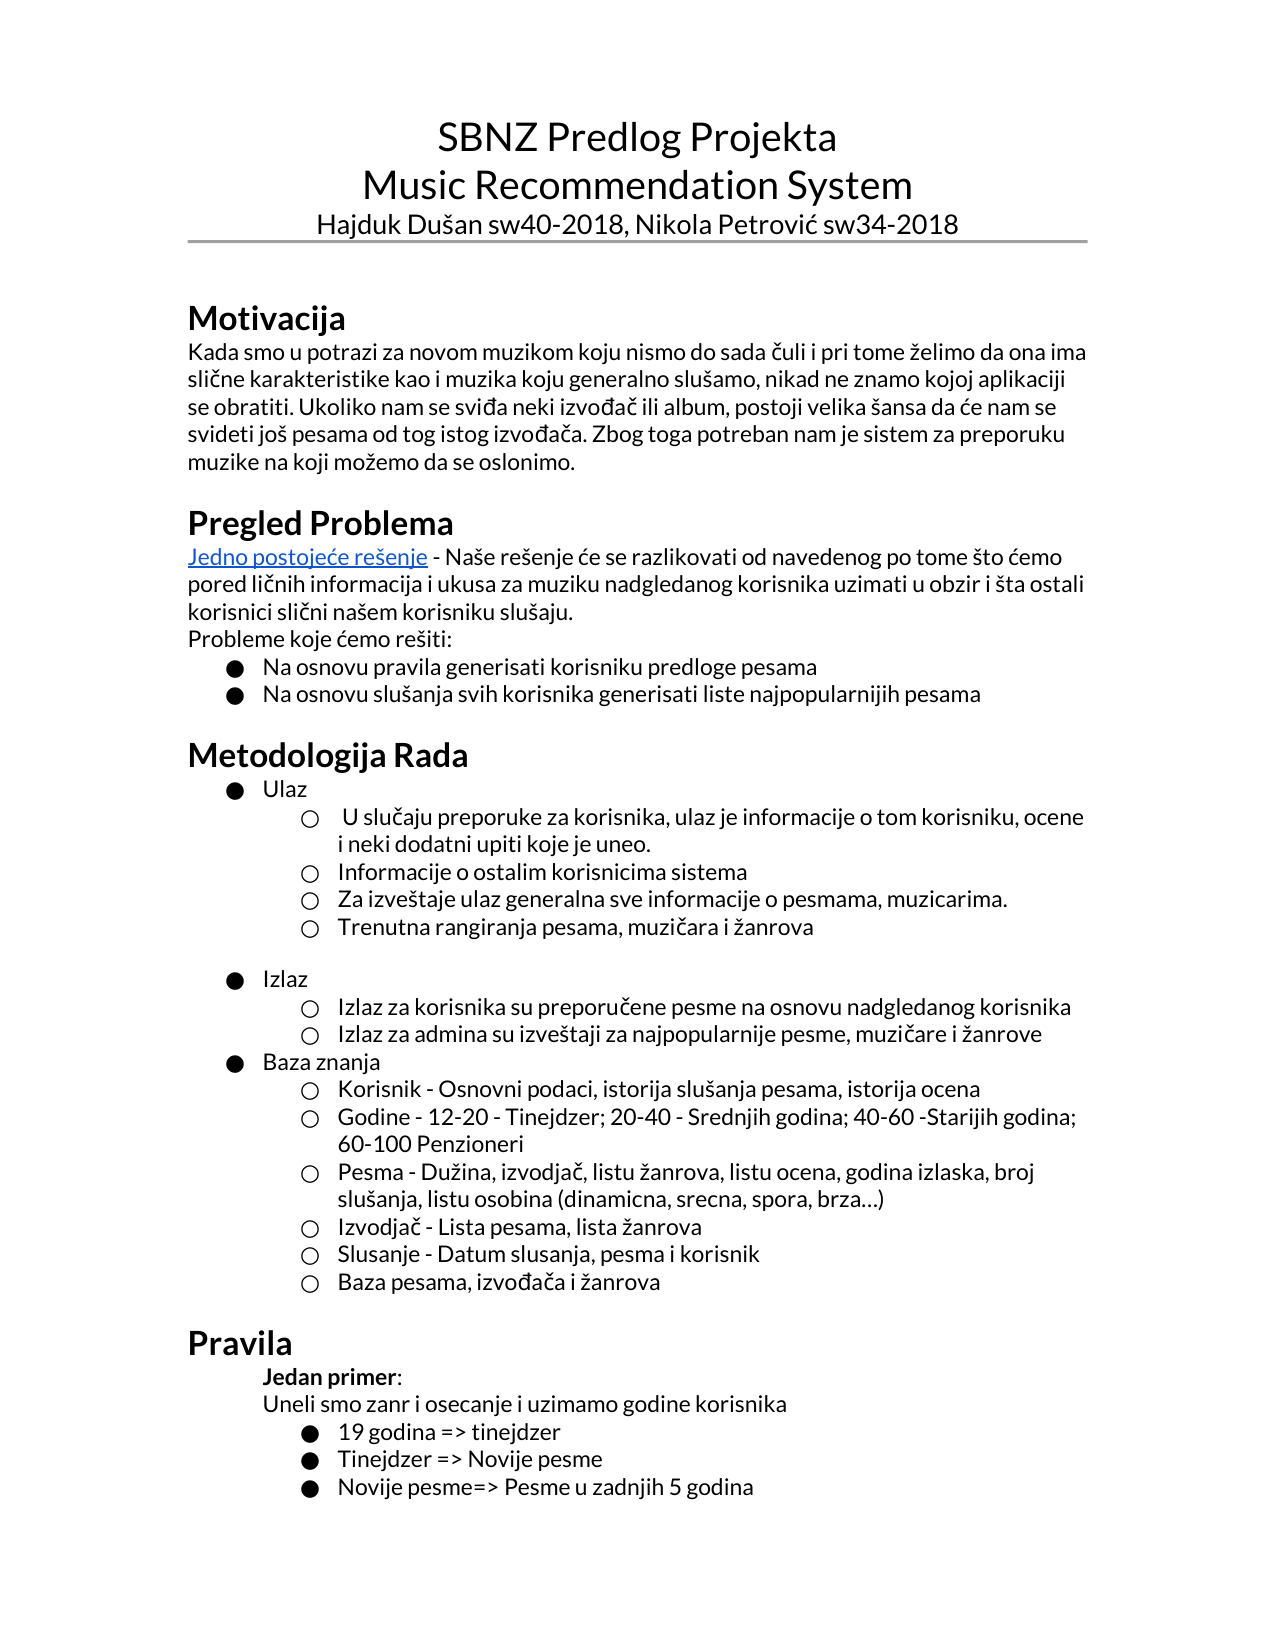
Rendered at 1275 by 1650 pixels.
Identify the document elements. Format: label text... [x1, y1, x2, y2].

list Baza pesama, izvođača i žanrova [300, 1267, 1087, 1295]
text Music Recommendation System [187, 160, 1087, 207]
list Korisnik - Osnovni podaci, istorija slušanja pesama, istorija ocena [300, 1075, 1087, 1102]
list Godine - 12-20 - Tinejdzer; 20-40 - Srednjih godina; 40-60 -Starijih godina; 60-100 Penzioneri [300, 1102, 1087, 1157]
list Na osnovu slušanja svih korisnika generisati liste najpopularnijih pesama [225, 680, 1087, 707]
list Trenutna rangiranja pesama, muzičara i žanrova [300, 912, 1087, 940]
list Baza znanja [225, 1047, 1087, 1075]
text Hajduk Dušan sw40-2018, Nikola Petrović sw34-2018 [187, 207, 1087, 240]
text Pravila [187, 1322, 1087, 1362]
list Na osnovu pravila generisati korisniku predloge pesama [225, 652, 1087, 680]
list Pesma - Dužina, izvodjač, listu žanrova, listu ocena, godina izlaska, broj slušanja, listu osobina (dinamicna, srecna, spora, brza…) [300, 1157, 1087, 1212]
list Izlaz [225, 965, 1087, 992]
list Ulaz [225, 775, 1087, 802]
text Pregled Problema [187, 502, 1087, 542]
text Jedan primer: [187, 1362, 1087, 1390]
list U slučaju preporuke za korisnika, ulaz je informacije o tom korisniku, ocene i neki dodatni upiti koje je uneo. [300, 802, 1087, 857]
list Izlaz za admina su izveštaji za najpopularnije pesme, muzičare i žanrove [300, 1020, 1087, 1047]
text Kada smo u potrazi za novom muzikom koju nismo do sada čuli i pri tome želimo da ona ima slične karakteristike kao i muzika koju generalno slušamo, nikad ne znamo kojoj aplikaciji se obratiti. Ukoliko nam se sviđa neki izvođač ili album, postoji velika šansa da će nam se svideti još pesama od tog istog izvođača. Zbog toga potreban nam je sistem za preporuku muzike na koji možemo da se oslonimo. [187, 337, 1087, 475]
list Tinejdzer => Novije pesme [300, 1445, 1087, 1472]
list Izvodjač - Lista pesama, lista žanrova [300, 1212, 1087, 1240]
text Metodologija Rada [187, 735, 1087, 775]
list Informacije o ostalim korisnicima sistema [300, 857, 1087, 885]
text Probleme koje ćemo rešiti: [187, 625, 1087, 652]
list Izlaz za korisnika su preporučene pesme na osnovu nadgledanog korisnika [300, 992, 1087, 1020]
list Novije pesme=> Pesme u zadnjih 5 godina [300, 1472, 1087, 1500]
text Uneli smo zanr i osecanje i uzimamo godine korisnika [187, 1390, 1087, 1417]
list Slusanje - Datum slusanja, pesma i korisnik [300, 1240, 1087, 1267]
list Za izveštaje ulaz generalna sve informacije o pesmama, muzicarima. [300, 885, 1087, 912]
list 19 godina => tinejdzer [300, 1417, 1087, 1445]
text SBNZ Predlog Projekta [187, 112, 1087, 160]
text Motivacija [187, 297, 1087, 337]
text Jedno postojeće rešenje - Naše rešenje će se razlikovati od navedenog po tome što ćemo pored ličnih informacija i ukusa za muziku nadgledanog korisnika uzimati u obzir i šta ostali korisnici slični našem korisniku slušaju. [187, 542, 1087, 625]
